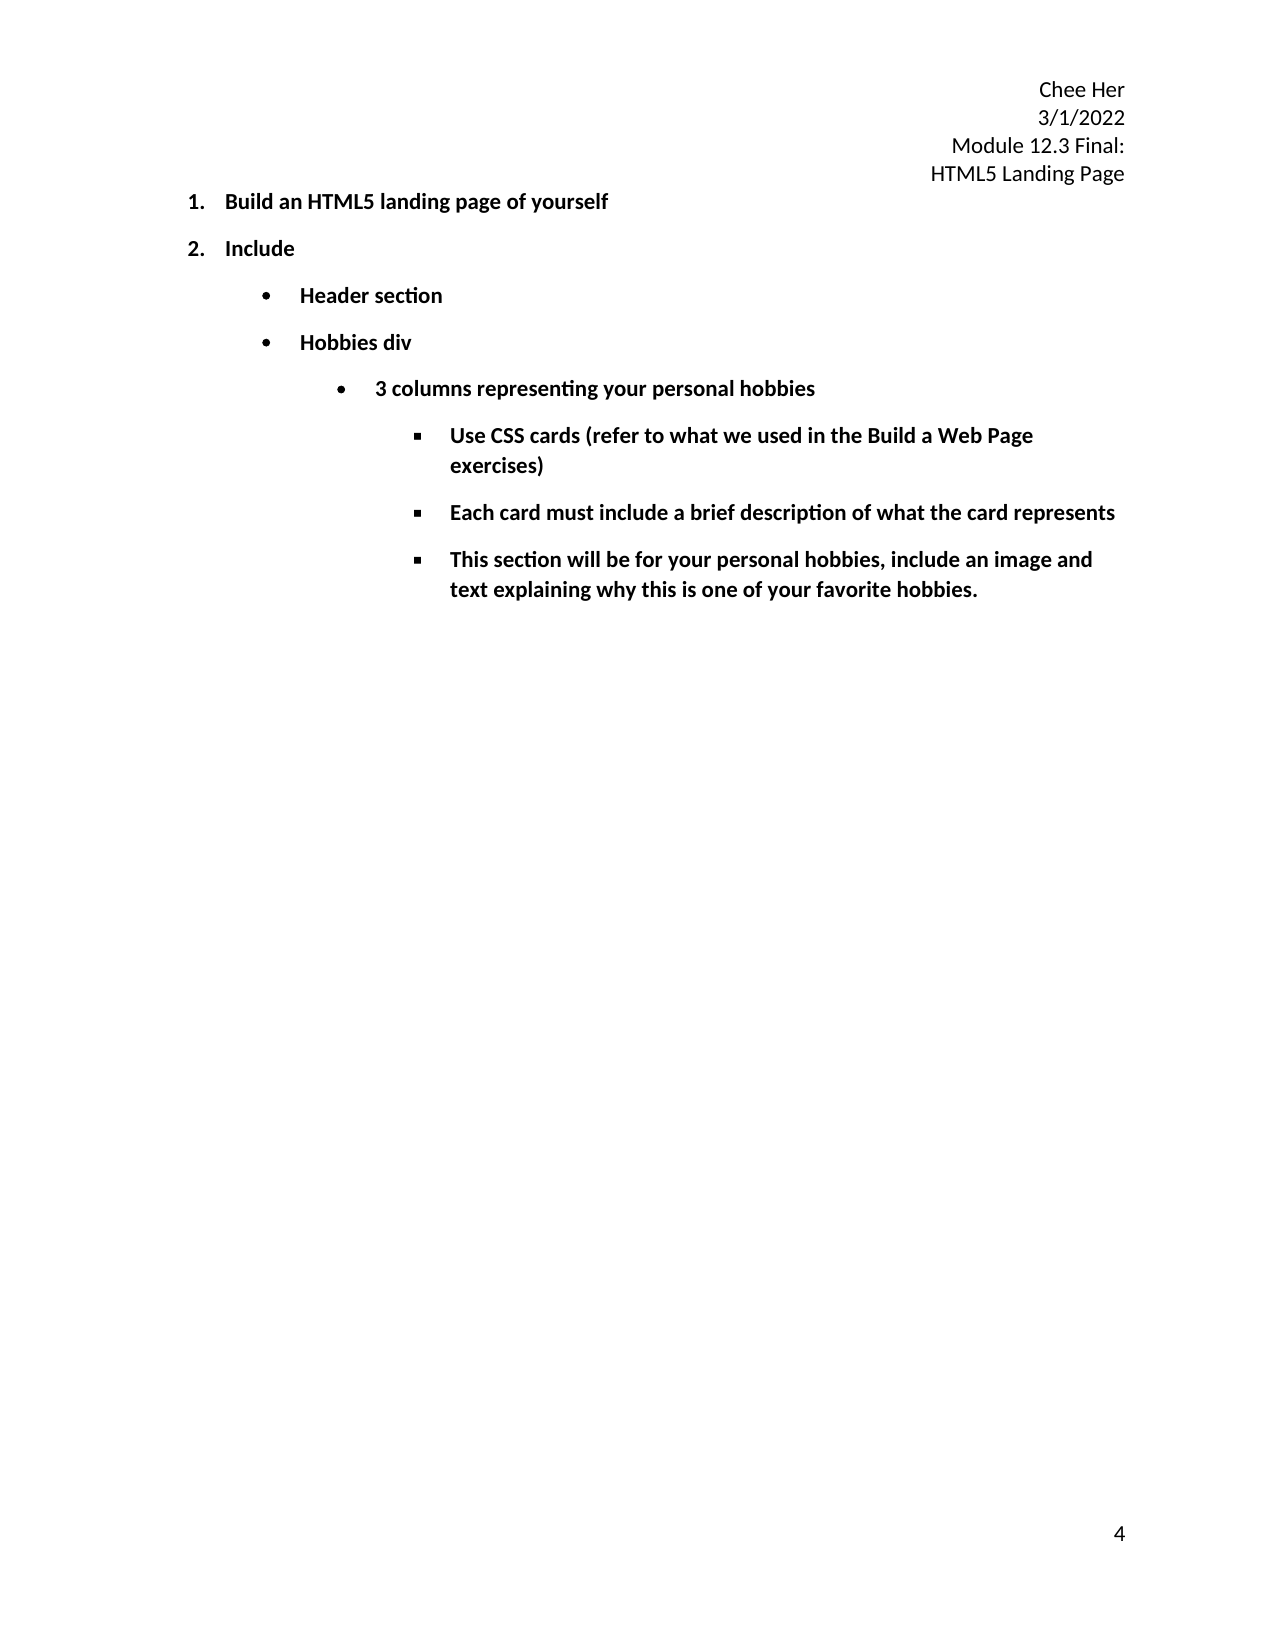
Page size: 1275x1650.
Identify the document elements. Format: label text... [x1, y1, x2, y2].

list Include [187, 234, 1125, 262]
list Each card must include a brief description of what the card represents [412, 498, 1125, 527]
list This section will be for your personal hobbies, include an image and text explaining why this is one of your favorite hobbies. [412, 545, 1125, 604]
list Build an HTML5 landing page of yourself [187, 187, 1125, 215]
list Header section [262, 281, 1125, 309]
list Hobbies div [262, 328, 1125, 356]
list Use CSS cards (refer to what we used in the Build a Web Page exercises) [412, 421, 1125, 480]
list 3 columns representing your personal hobbies [337, 374, 1125, 403]
